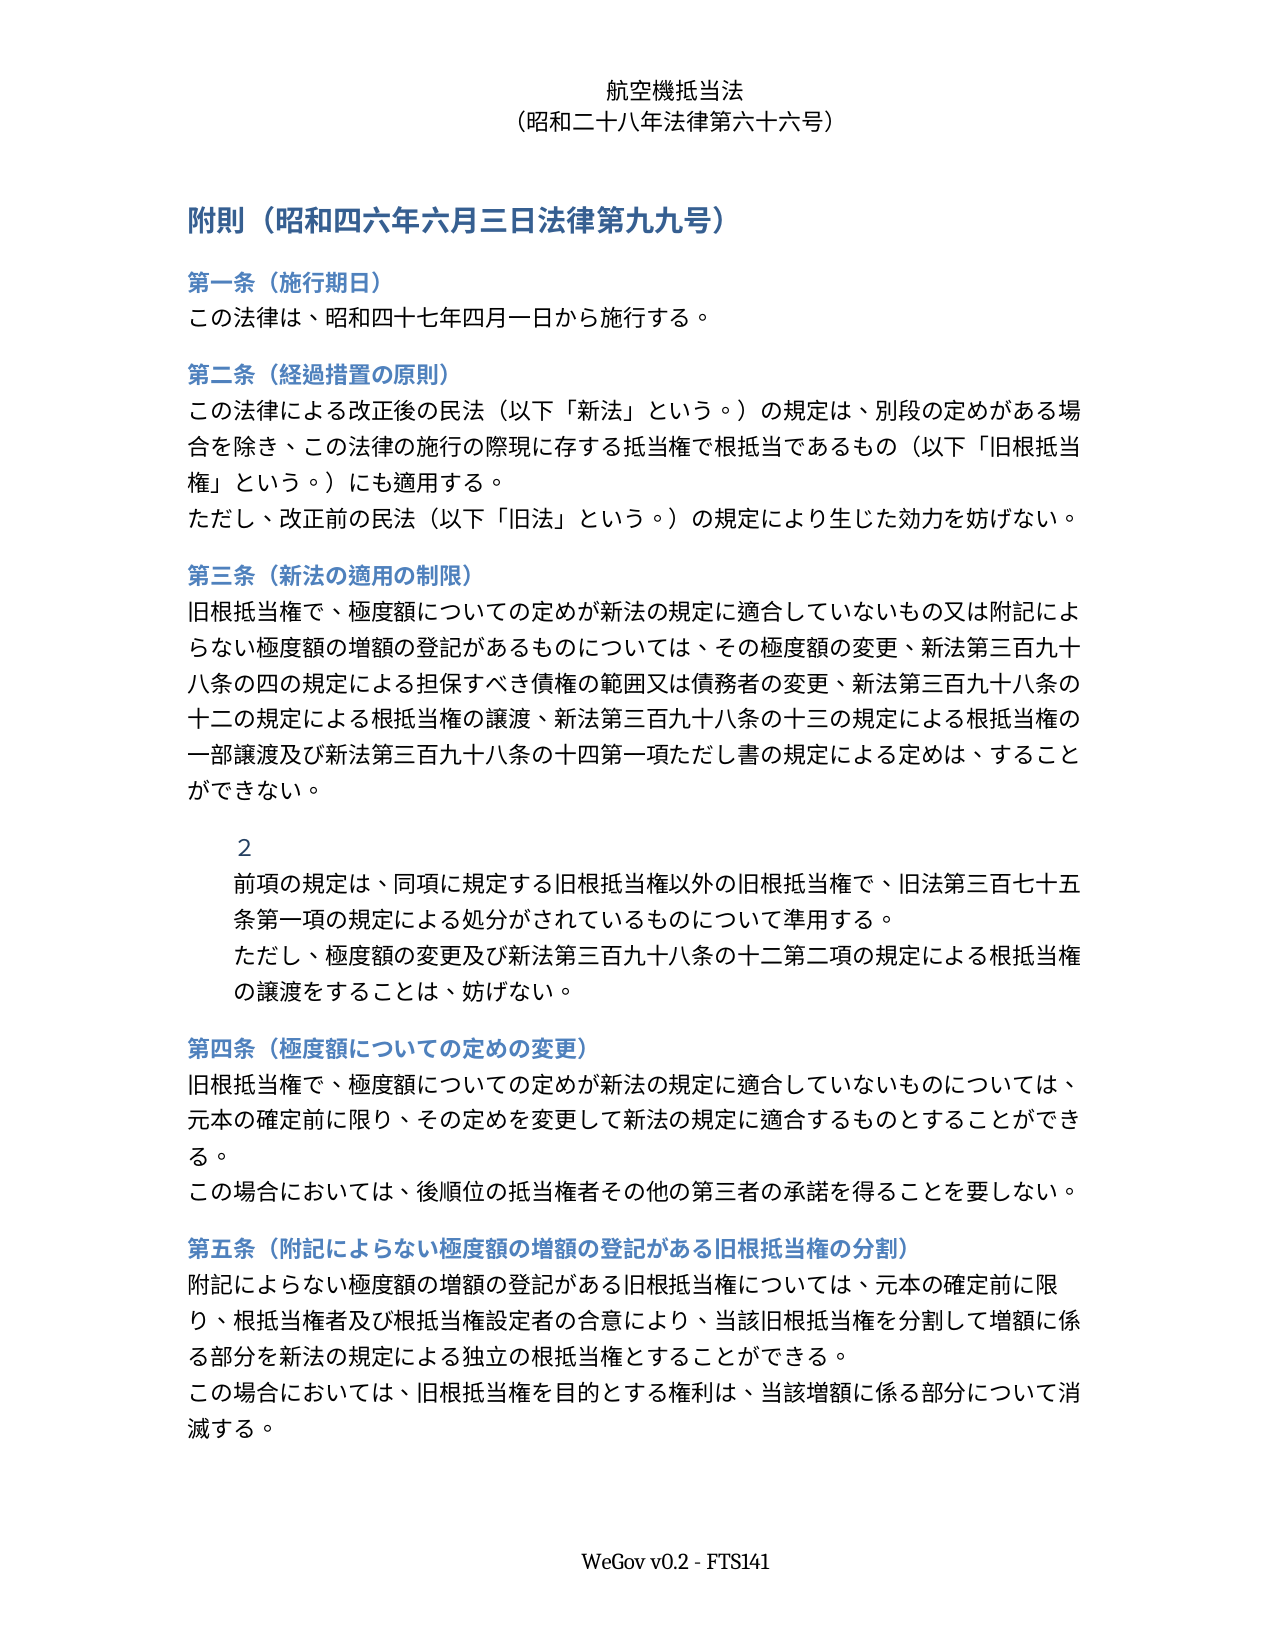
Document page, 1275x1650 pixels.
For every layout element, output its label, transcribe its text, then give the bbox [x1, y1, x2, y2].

subtitle 第二条（経過措置の原則） [187, 359, 1087, 390]
text 前項の規定は、同項に規定する旧根抵当権以外の旧根抵当権で、旧法第三百七十五条第一項の規定による処分がされているものについて準用する。 ただし、極度額の変更及び新法第三百九十八条の十二第二項の規定による根抵当権の譲渡をすることは、妨げない。 [233, 868, 1087, 1007]
text この法律による改正後の民法（以下「新法」という。）の規定は、別段の定めがある場合を除き、この法律の施行の際現に存する抵当権で根抵当であるもの（以下「旧根抵当権」という。）にも適用する。 ただし、改正前の民法（以下「旧法」という。）の規定により生じた効力を妨げない。 [187, 395, 1087, 534]
text この法律は、昭和四十七年四月一日から施行する。 [187, 302, 1087, 334]
text 旧根抵当権で、極度額についての定めが新法の規定に適合していないものについては、元本の確定前に限り、その定めを変更して新法の規定に適合するものとすることができる。 この場合においては、後順位の抵当権者その他の第三者の承諾を得ることを要しない。 [187, 1068, 1087, 1208]
subtitle 第四条（極度額についての定めの変更） [187, 1033, 1087, 1064]
subtitle 附則（昭和四六年六月三日法律第九九号） [187, 200, 1087, 240]
text 旧根抵当権で、極度額についての定めが新法の規定に適合していないもの又は附記によらない極度額の増額の登記があるものについては、その極度額の変更、新法第三百九十八条の四の規定による担保すべき債権の範囲又は債務者の変更、新法第三百九十八条の十二の規定による根抵当権の譲渡、新法第三百九十八条の十三の規定による根抵当権の一部譲渡及び新法第三百九十八条の十四第一項ただし書の規定による定めは、することができない。 [187, 596, 1087, 807]
subtitle 第一条（施行期日） [187, 266, 1087, 298]
text 附記によらない極度額の増額の登記がある旧根抵当権については、元本の確定前に限り、根抵当権者及び根抵当権設定者の合意により、当該旧根抵当権を分割して増額に係る部分を新法の規定による独立の根抵当権とすることができる。 この場合においては、旧根抵当権を目的とする権利は、当該増額に係る部分について消滅する。 [187, 1269, 1087, 1444]
subtitle 第五条（附記によらない極度額の増額の登記がある旧根抵当権の分割） [187, 1233, 1087, 1264]
subtitle ２ [233, 832, 1087, 863]
subtitle 第三条（新法の適用の制限） [187, 560, 1087, 591]
